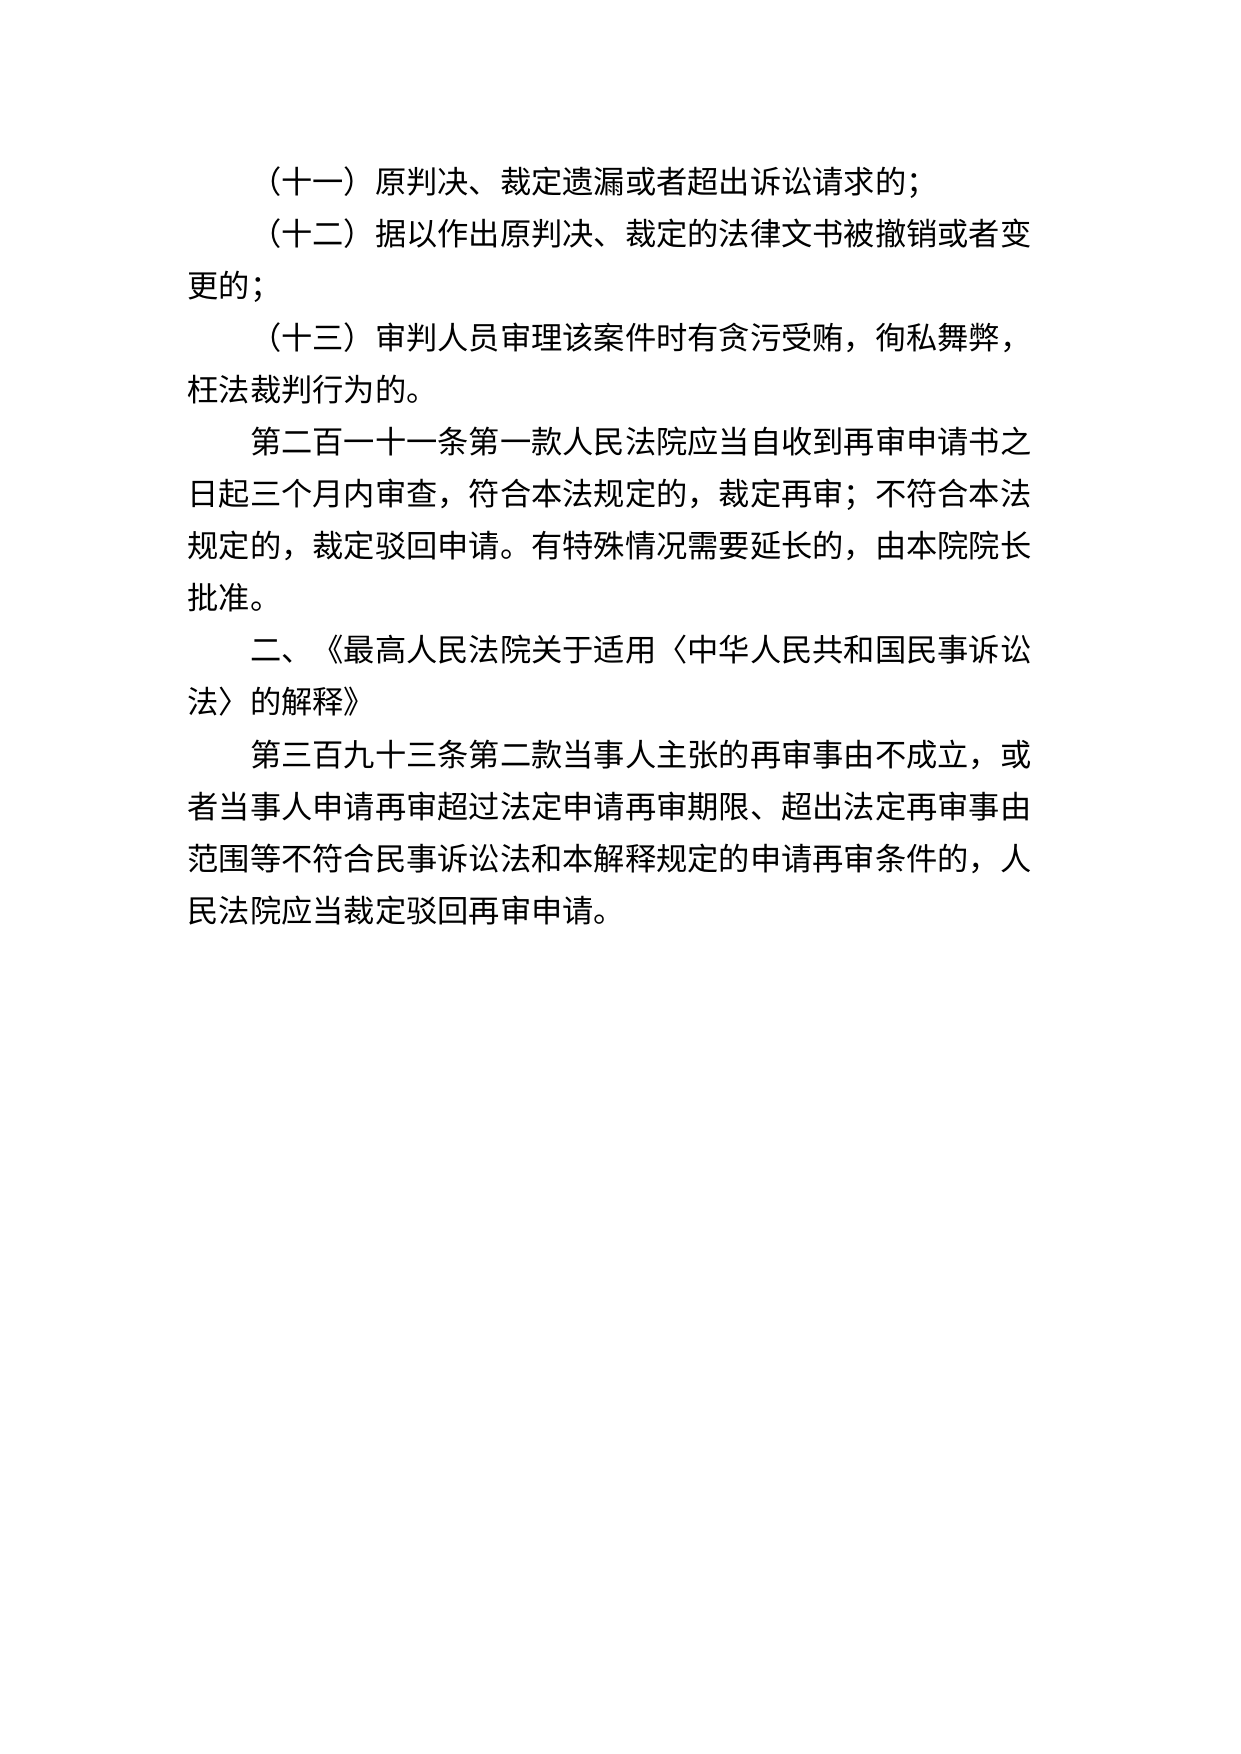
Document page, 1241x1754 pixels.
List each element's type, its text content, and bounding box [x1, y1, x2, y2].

text （十一）原判决、裁定遗漏或者超出诉讼请求的； [187, 150, 1053, 202]
text 第二百一十一条第一款人民法院应当自收到再审申请书之日起三个月内审查，符合本法规定的，裁定再审；不符合本法规定的，裁定驳回申请。有特殊情况需要延长的，由本院院长批准。 [187, 410, 1053, 619]
text 二、《最高人民法院关于适用〈中华人民共和国民事诉讼法〉的解释》 [187, 619, 1053, 723]
text 第三百九十三条第二款当事人主张的再审事由不成立，或者当事人申请再审超过法定申请再审期限、超出法定再审事由范围等不符合民事诉讼法和本解释规定的申请再审条件的，人民法院应当裁定驳回再审申请。 [187, 723, 1053, 931]
text （十二）据以作出原判决、裁定的法律文书被撤销或者变更的； [187, 202, 1053, 306]
text （十三）审判人员审理该案件时有贪污受贿，徇私舞弊，枉法裁判行为的。 [187, 306, 1053, 410]
